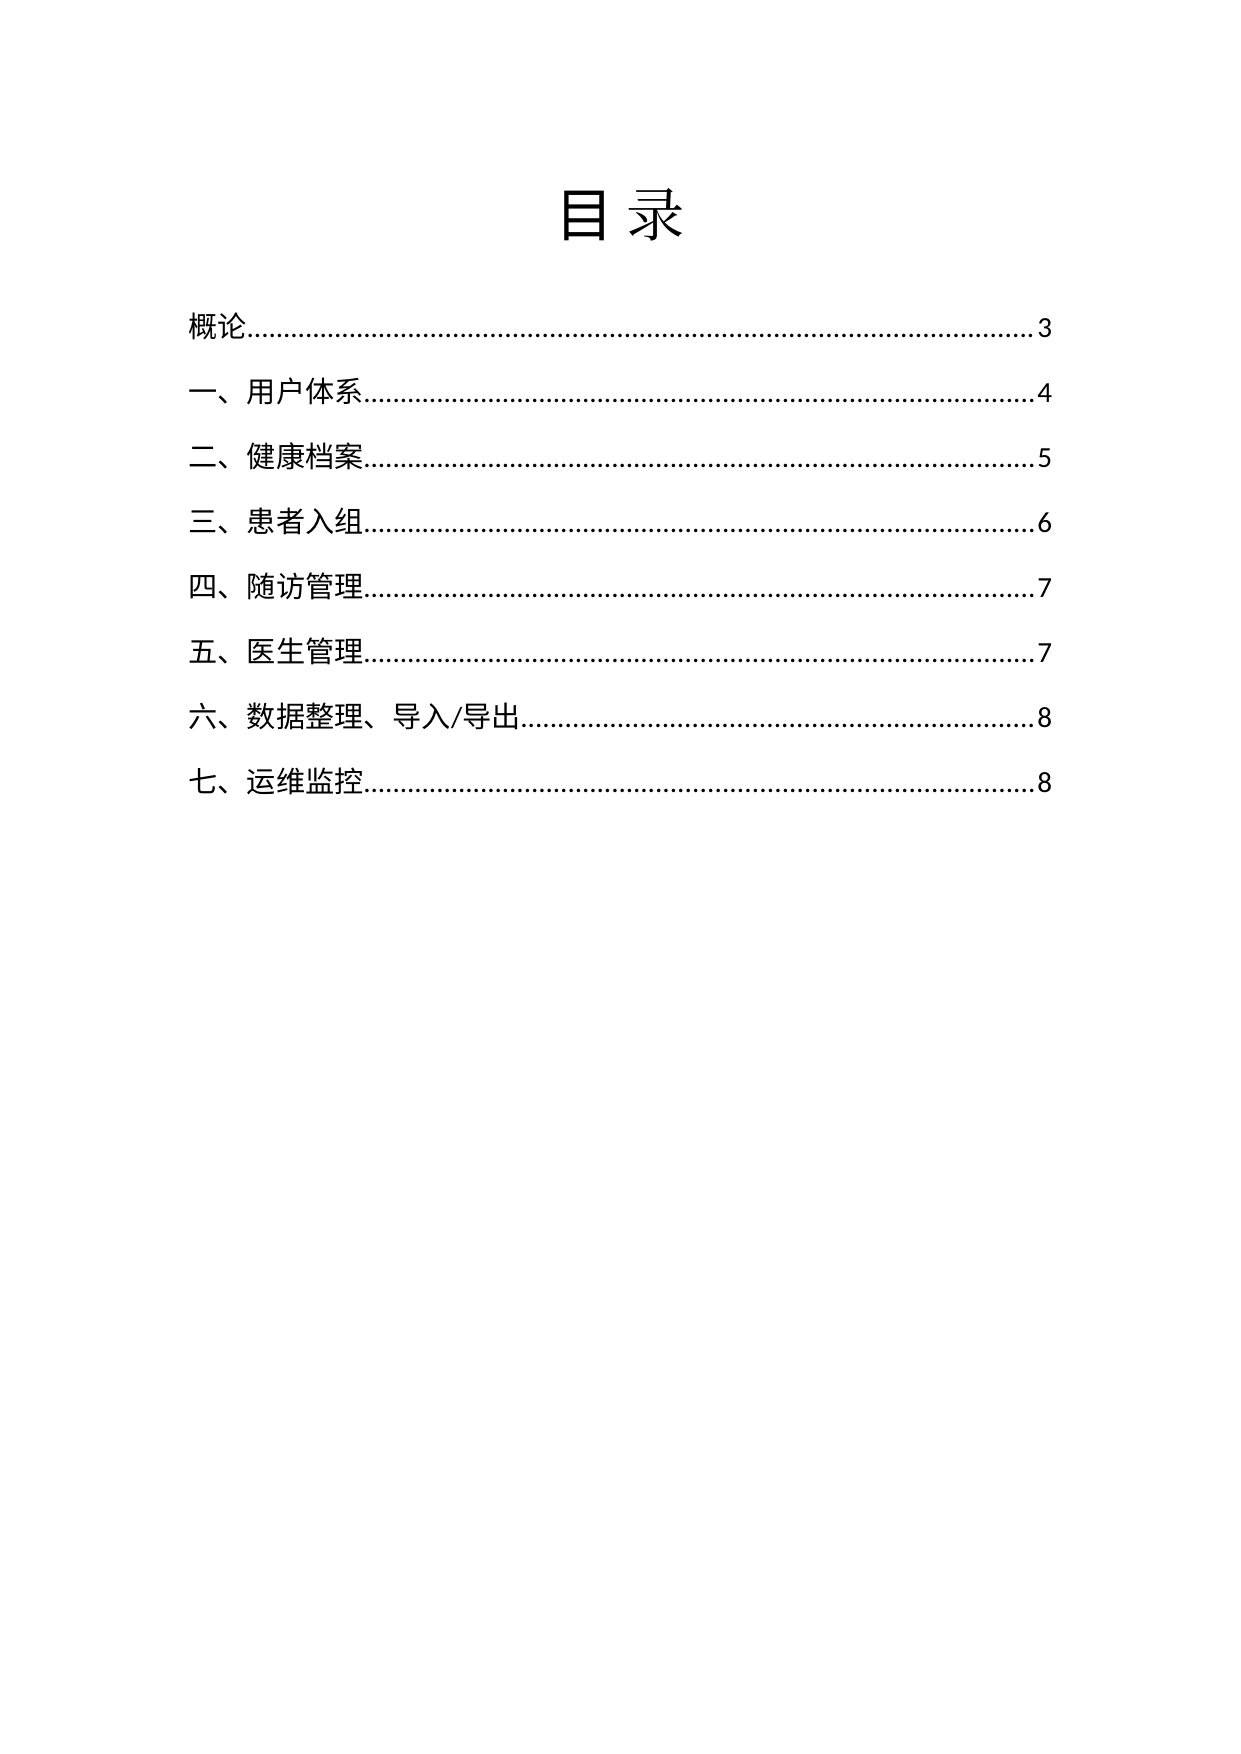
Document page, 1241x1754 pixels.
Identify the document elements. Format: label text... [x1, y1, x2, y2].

text 目 录 [187, 162, 1053, 259]
text 二、健康档案 5 [187, 422, 1053, 487]
text 概论 3 [187, 292, 1053, 357]
text 三、患者入组 6 [187, 487, 1053, 552]
text 五、医生管理 7 [187, 617, 1053, 682]
text 四、随访管理 7 [187, 552, 1053, 617]
text 七、运维监控 8 [187, 747, 1053, 812]
text 一、用户体系 4 [187, 357, 1053, 422]
text 六、数据整理、导入/导出 8 [187, 682, 1053, 747]
